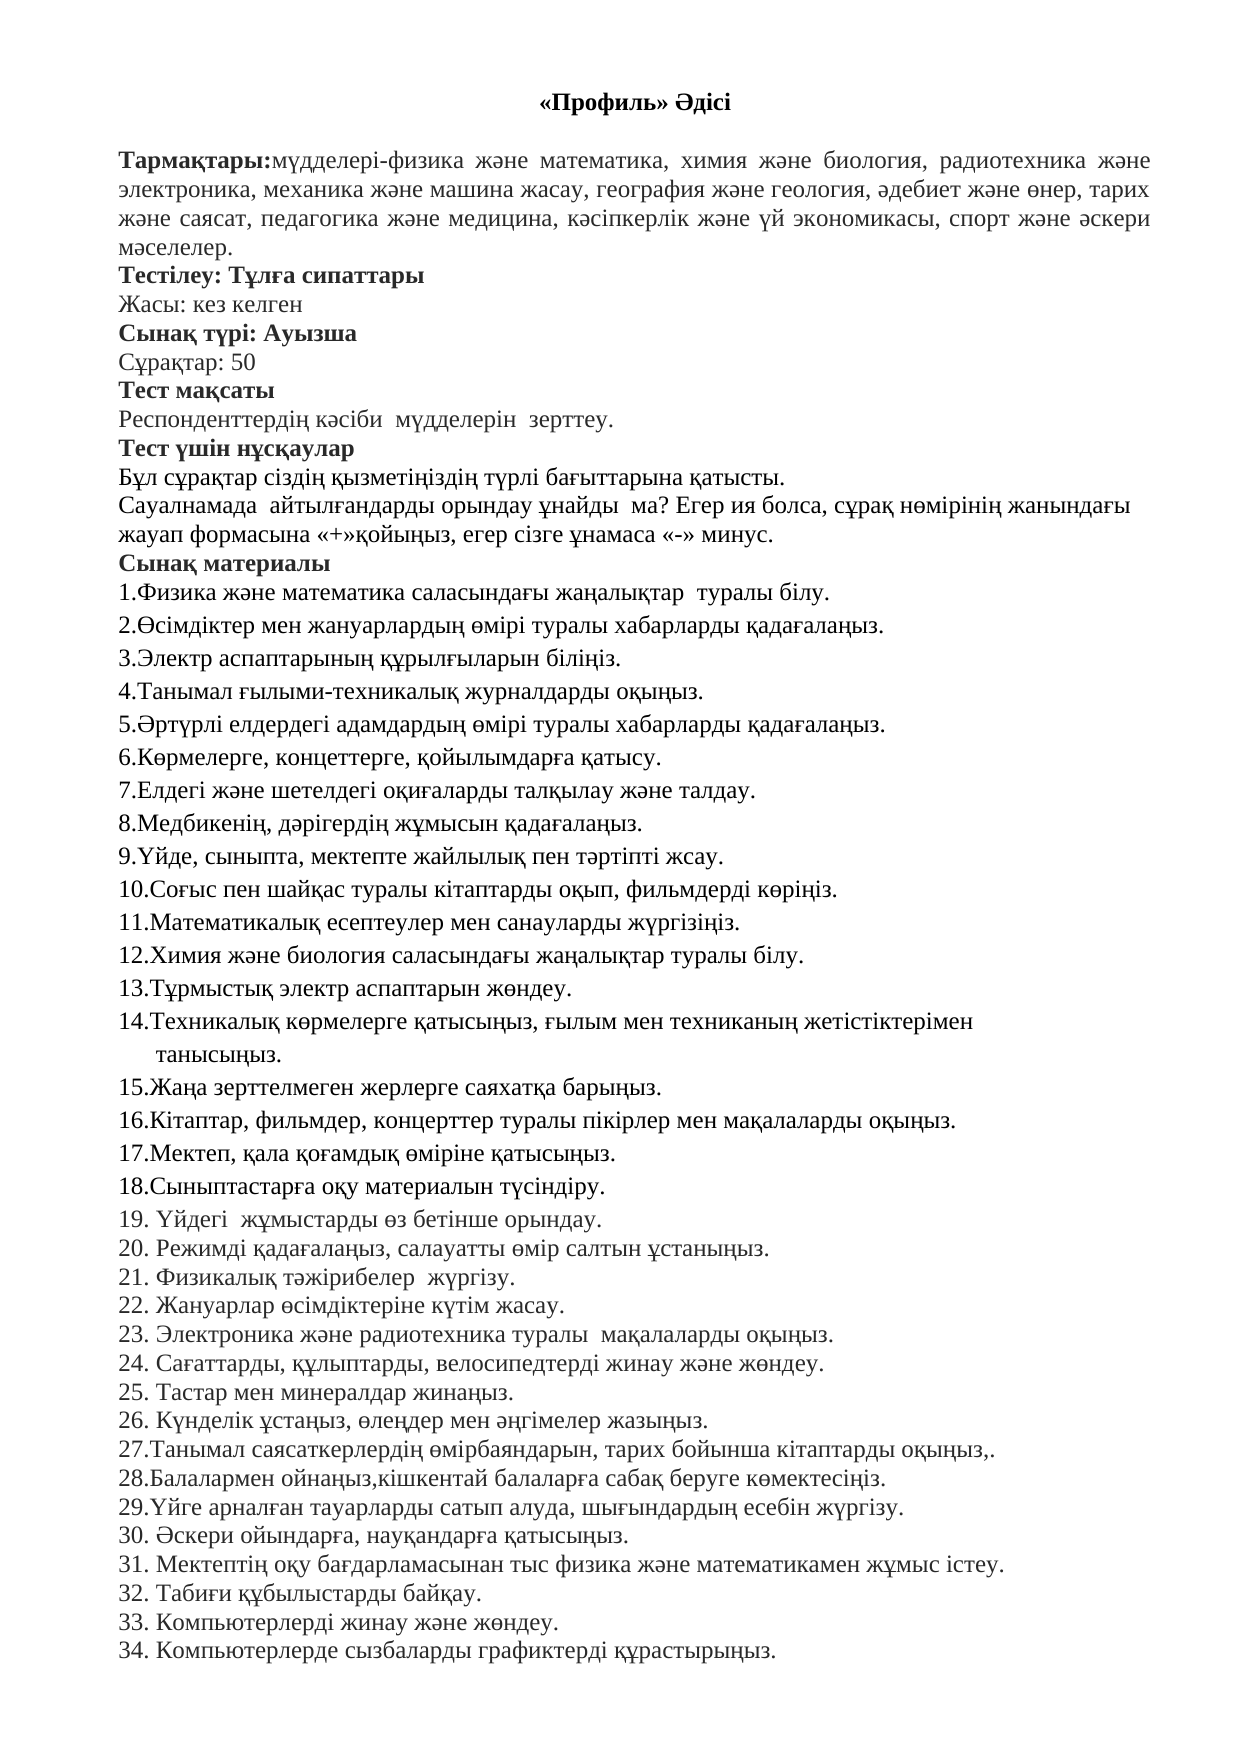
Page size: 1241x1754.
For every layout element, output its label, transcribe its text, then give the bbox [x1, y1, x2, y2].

text 23. Электроника және радиотехника туралы мақалаларды оқыңыз. [118, 1319, 1152, 1348]
text 10.Соғыс пен шайқас туралы кітаптарды оқып, фильмдерді көріңіз. [118, 874, 1152, 903]
text 21. Физикалық тәжірибелер жүргізу. [118, 1262, 1152, 1290]
text 15.Жаңа зерттелмеген жерлерге саяхатқа барыңыз. [118, 1072, 1152, 1101]
text 7.Елдегі және шетелдегі оқиғаларды талқылау және талдау. [118, 775, 1152, 803]
text 6.Көрмелерге, концеттерге, қойылымдарға қатысу. [118, 742, 1152, 771]
text 29.Үйге арналған тауарларды сатып алуда, шығындардың есебін жүргізу. [118, 1492, 1152, 1520]
text Сынақ түрі: Ауызша [118, 318, 1152, 347]
text Тест мақсаты [118, 375, 1152, 404]
text Сұрақтар: 50 [118, 347, 1152, 375]
text 13.Тұрмыстық электр аспаптарын жөндеу. [118, 973, 1152, 1002]
text танысыңыз. [118, 1039, 1152, 1068]
text 14.Техникалық көрмелерге қатысыңыз, ғылым мен техниканың жетістіктерімен [118, 1006, 1152, 1035]
text Тестілеу: Тұлға сипаттары [118, 260, 1152, 289]
text 32. Табиғи құбылыстарды байқау. [118, 1578, 1152, 1607]
text 30. Әскери ойындарға, науқандарға қатысыңыз. [118, 1520, 1152, 1549]
text Сынақ материалы [118, 548, 1152, 577]
text 28.Балалармен ойнаңыз,кішкентай балаларға сабақ беруге көмектесіңіз. [118, 1463, 1152, 1492]
text 5.Әртүрлі елдердегі адамдардың өмірі туралы хабарларды қадағалаңыз. [118, 709, 1152, 737]
text 34. Компьютерлерде сызбаларды графиктерді құрастырыңыз. [118, 1635, 1152, 1664]
text 27.Танымал саясаткерлердің өмірбаяндарын, тарих бойынша кітаптарды оқыңыз,. [118, 1434, 1152, 1463]
text «Профиль» Әдісі [118, 87, 1152, 116]
text 17.Мектеп, қала қоғамдық өміріне қатысыңыз. [118, 1138, 1152, 1167]
text 25. Тастар мен минералдар жинаңыз. [118, 1377, 1152, 1405]
text 11.Математикалық есептеулер мен санауларды жүргізіңіз. [118, 907, 1152, 936]
text 33. Компьютерлерді жинау және жөндеу. [118, 1607, 1152, 1635]
text 4.Танымал ғылыми-техникалық журналдарды оқыңыз. [118, 676, 1152, 704]
text Бұл сұрақтар сіздің қызметіңіздің түрлі бағыттарына қатысты. [118, 462, 1152, 490]
text 20. Режимді қадағалаңыз, салауатты өмір салтын ұстаныңыз. [118, 1233, 1152, 1262]
text 8.Медбикенің, дәрігердің жұмысын қадағалаңыз. [118, 808, 1152, 837]
text Жасы: кез келген [118, 289, 1152, 318]
text Тармақтары:мүдделері-физика және математика, химия және биология, радиотехника және электроника, механика және машина жасау, география және геология, әдебиет және өнер, тарих және саясат, педагогика және медицина, кәсіпкерлік және үй экономикасы, спорт және әскери мәселелер. [118, 145, 1152, 260]
text 26. Күнделік ұстаңыз, өлеңдер мен әңгімелер жазыңыз. [118, 1405, 1152, 1434]
text Тест үшін нұсқаулар [118, 433, 1152, 462]
text Респонденттердің кәсіби мүдделерін зерттеу. [118, 404, 1152, 433]
text Сауалнамада айтылғандарды орындау ұнайды ма? Егер ия болса, сұрақ нөмірінің жанындағы жауап формасына «+»қойыңыз, егер сізге ұнамаса «-» минус. [118, 490, 1152, 548]
text 24. Сағаттарды, құлыптарды, велосипедтерді жинау және жөндеу. [118, 1348, 1152, 1377]
text 9.Үйде, сыныпта, мектепте жайлылық пен тәртіпті жсау. [118, 841, 1152, 869]
text 31. Мектептің оқу бағдарламасынан тыс физика және математикамен жұмыс істеу. [118, 1549, 1152, 1578]
text 18.Сыныптастарға оқу материалын түсіндіру. [118, 1171, 1152, 1200]
text 22. Жануарлар өсімдіктеріне күтім жасау. [118, 1290, 1152, 1319]
text 19. Үйдегі жұмыстарды өз бетінше орындау. [118, 1204, 1152, 1233]
text 1.Физика және математика саласындағы жаңалықтар туралы білу. [118, 577, 1152, 605]
text 2.Өсімдіктер мен жануарлардың өмірі туралы хабарларды қадағалаңыз. [118, 610, 1152, 638]
text 16.Кітаптар, фильмдер, концерттер туралы пікірлер мен мақалаларды оқыңыз. [118, 1105, 1152, 1134]
text 12.Химия және биология саласындағы жаңалықтар туралы білу. [118, 940, 1152, 969]
text 3.Электр аспаптарының құрылғыларын біліңіз. [118, 643, 1152, 671]
